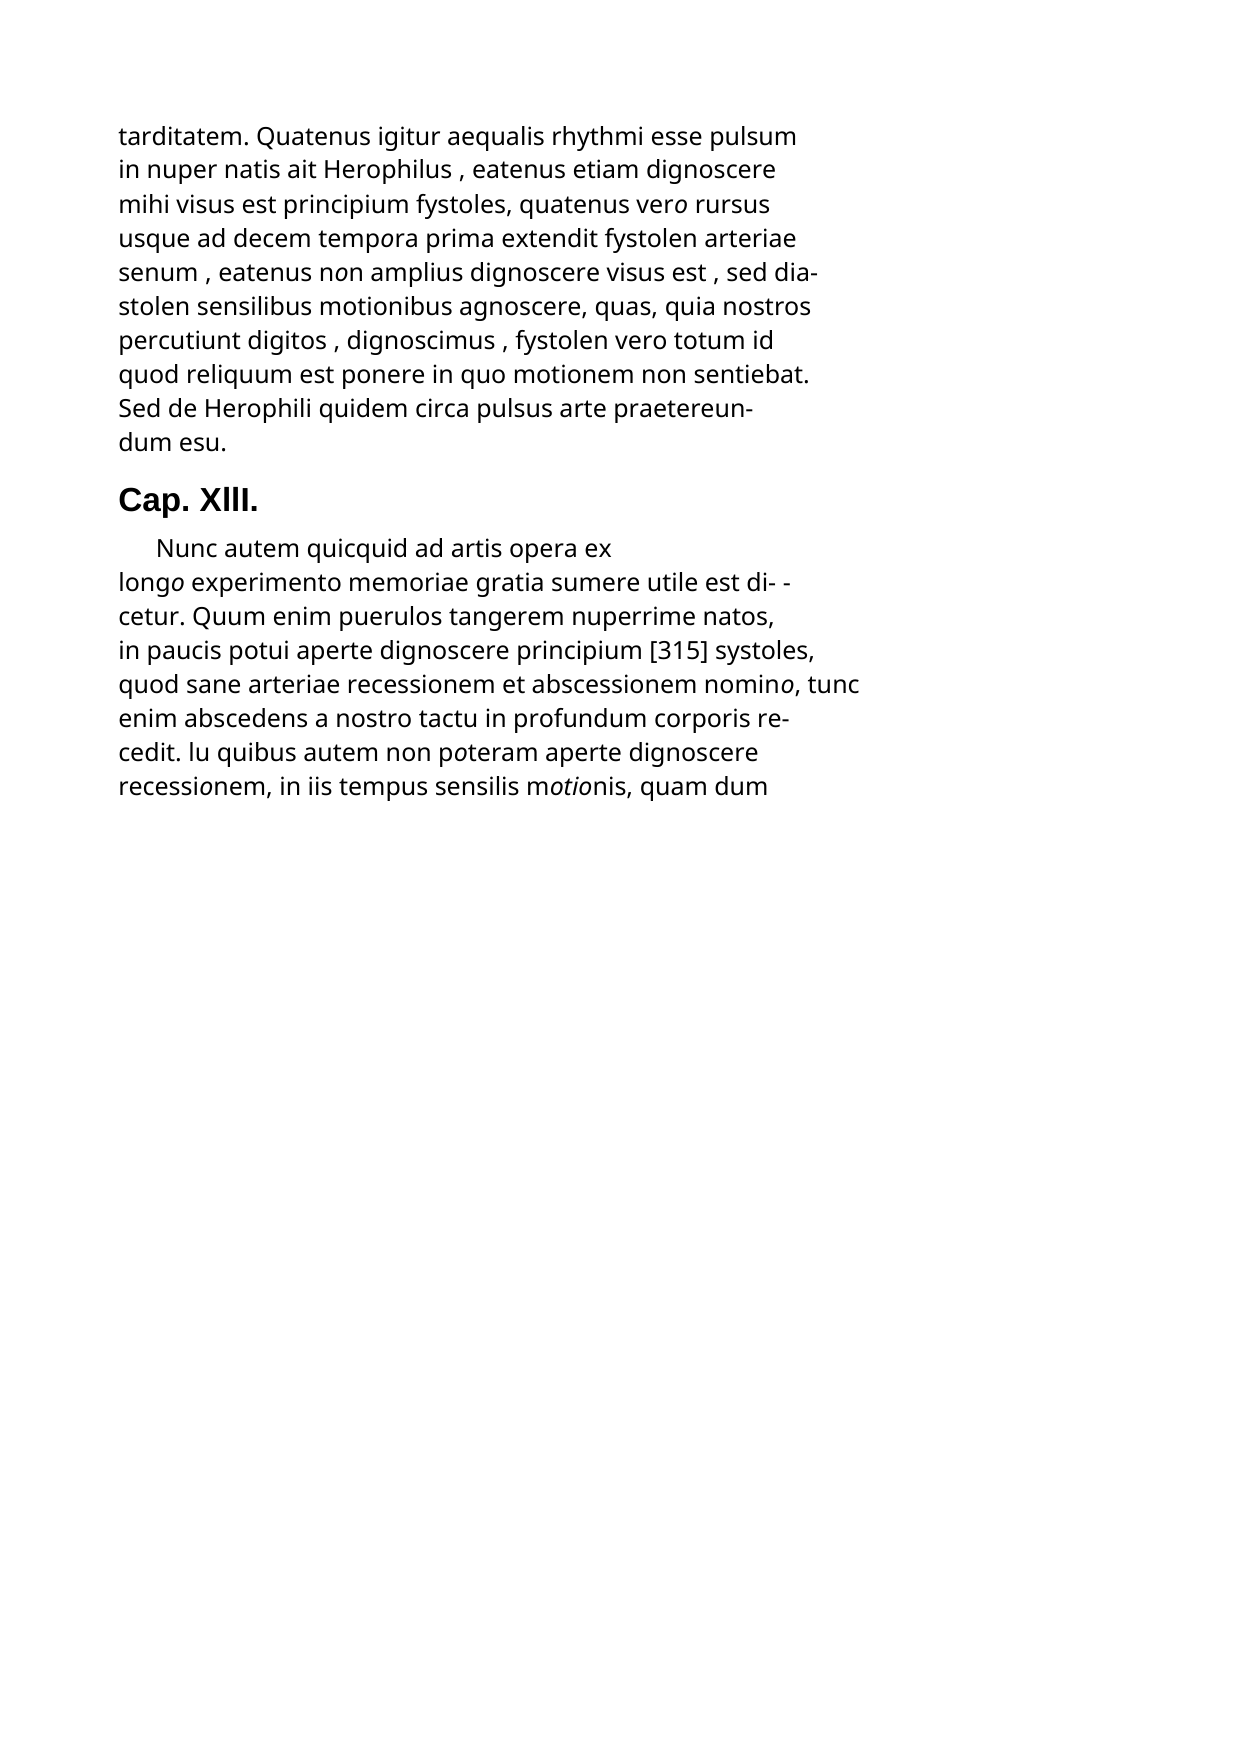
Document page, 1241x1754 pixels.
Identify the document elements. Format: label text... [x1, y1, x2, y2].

subtitle Cap. XllI. [118, 479, 1122, 518]
text tarditatem. Quatenus igitur aequalis rhythmi esse pulsum in nuper natis ait Herophilus , eatenus etiam dignoscere mihi visus est principium fystoles, quatenus vero rursus usque ad decem tempora prima extendit fystolen arteriae senum , eatenus non amplius dignoscere visus est , sed dia- stolen sensilibus motionibus agnoscere, quas, quia nostros percutiunt digitos , dignoscimus , fystolen vero totum id quod reliquum est ponere in quo motionem non sentiebat. Sed de Herophili quidem circa pulsus arte praetereun- dum esu. [118, 118, 1122, 459]
text Nunc autem quicquid ad artis opera ex longo experimento memoriae gratia sumere utile est di- - cetur. Quum enim puerulos tangerem nuperrime natos, in paucis potui aperte dignoscere principium [315] systoles, quod sane arteriae recessionem et abscessionem nomino, tunc enim abscedens a nostro tactu in profundum corporis re- cedit. lu quibus autem non poteram aperte dignoscere recessionem, in iis tempus sensilis motionis, quam dum [118, 531, 1122, 803]
